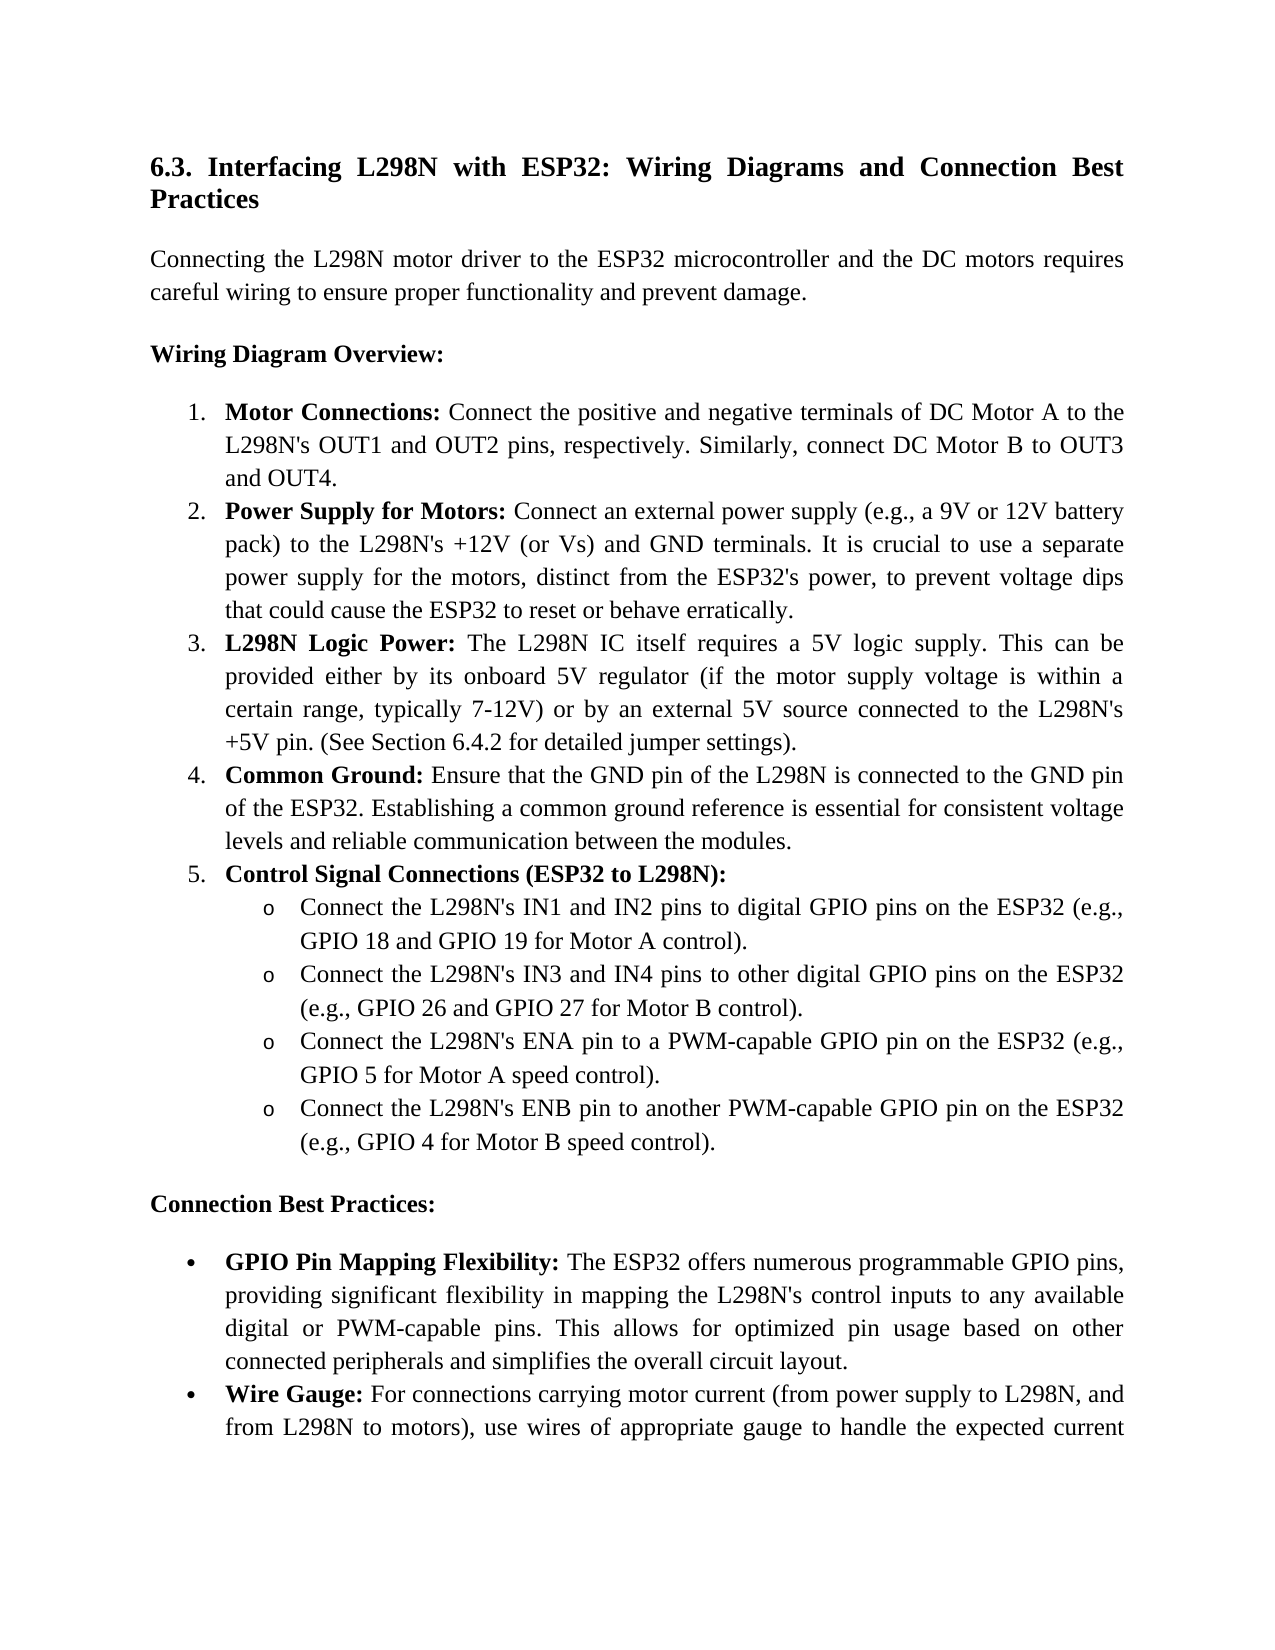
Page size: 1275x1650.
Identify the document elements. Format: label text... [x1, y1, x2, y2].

list Connect the L298N's IN3 and IN4 pins to other digital GPIO pins on the ESP32 (e.g., GPIO 26 and GPIO 27 for Motor B control). [262, 959, 1125, 1022]
list Motor Connections: Connect the positive and negative terminals of DC Motor A to the L298N's OUT1 and OUT2 pins, respectively. Similarly, connect DC Motor B to OUT3 and OUT4. [187, 397, 1125, 492]
list Connect the L298N's ENA pin to a PWM-capable GPIO pin on the ESP32 (e.g., GPIO 5 for Motor A speed control). [262, 1026, 1125, 1089]
list L298N Logic Power: The L298N IC itself requires a 5V logic supply. This can be provided either by its onboard 5V regulator (if the motor supply voltage is within a certain range, typically 7-12V) or by an external 5V source connected to the L298N's +5V pin. (See Section 6.4.2 for detailed jumper settings). [187, 628, 1125, 756]
text Connection Best Practices: [150, 1189, 1125, 1218]
text Wiring Diagram Overview: [150, 339, 1125, 368]
list Common Ground: Ensure that the GND pin of the L298N is connected to the GND pin of the ESP32. Establishing a common ground reference is essential for consistent voltage levels and reliable communication between the modules. [187, 760, 1125, 855]
list Connect the L298N's IN1 and IN2 pins to digital GPIO pins on the ESP32 (e.g., GPIO 18 and GPIO 19 for Motor A control). [262, 892, 1125, 955]
text 6.3. Interfacing L298N with ESP32: Wiring Diagrams and Connection Best Practices [150, 150, 1125, 215]
list Power Supply for Motors: Connect an external power supply (e.g., a 9V or 12V battery pack) to the L298N's +12V (or Vs) and GND terminals. It is crucial to use a separate power supply for the motors, distinct from the ESP32's power, to prevent voltage dips that could cause the ESP32 to reset or behave erratically. [187, 496, 1125, 624]
list Control Signal Connections (ESP32 to L298N): [187, 859, 1125, 888]
list GPIO Pin Mapping Flexibility: The ESP32 offers numerous programmable GPIO pins, providing significant flexibility in mapping the L298N's control inputs to any available digital or PWM-capable pins. This allows for optimized pin usage based on other connected peripherals and simplifies the overall circuit layout. [187, 1247, 1125, 1375]
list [187, 1379, 1125, 1441]
text Connecting the L298N motor driver to the ESP32 microcontroller and the DC motors requires careful wiring to ensure proper functionality and prevent damage. [150, 244, 1125, 306]
list Connect the L298N's ENB pin to another PWM-capable GPIO pin on the ESP32 (e.g., GPIO 4 for Motor B speed control). [262, 1093, 1125, 1156]
